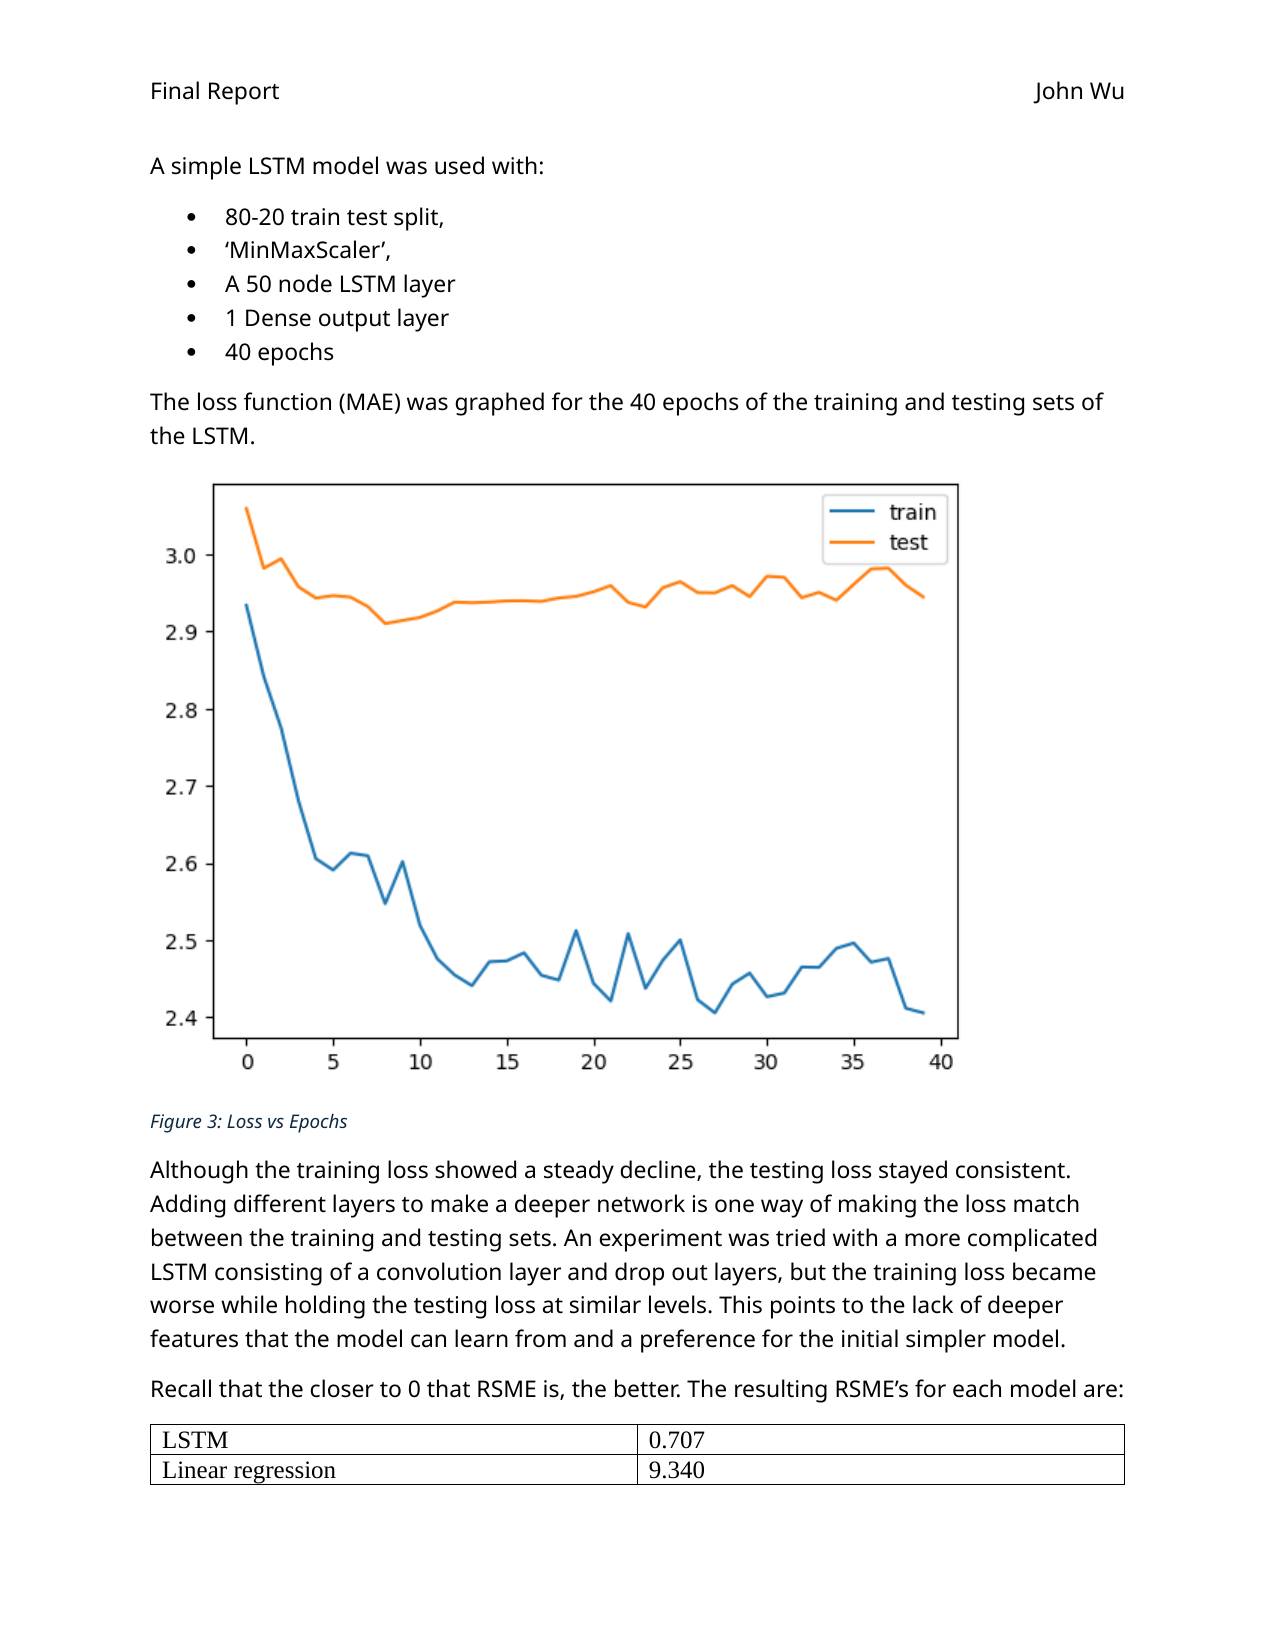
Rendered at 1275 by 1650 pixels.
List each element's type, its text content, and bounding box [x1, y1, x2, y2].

text The loss function (MAE) was graphed for the 40 epochs of the training and testing sets of the LSTM. [150, 386, 1125, 451]
text Recall that the closer to 0 that RSME is, the better. The resulting RSME’s for each model are: [150, 1373, 1125, 1405]
table_cell Linear regression [151, 1455, 637, 1483]
text Figure 3: Loss vs Epochs [150, 1108, 1125, 1133]
list 40 epochs [187, 335, 1125, 367]
table_header 0.707 [638, 1425, 1124, 1454]
list A 50 node LSTM layer [187, 268, 1125, 299]
table_cell 9.340 [638, 1455, 1124, 1483]
list 1 Dense output layer [187, 302, 1125, 333]
list 80-20 train test split, [187, 200, 1125, 232]
text Although the training loss showed a steady decline, the testing loss stayed consistent. Adding different layers to make a deeper network is one way of making the loss match between the training and testing sets. An experiment was tried with a more complicated LSTM consisting of a convolution layer and drop out layers, but the training loss became worse while holding the testing loss at similar levels. This points to the lack of deeper features that the model can learn from and a preference for the initial simpler model. [150, 1154, 1125, 1354]
list ‘MinMaxScaler’, [187, 234, 1125, 265]
text A simple LSTM model was used with: [150, 150, 1125, 181]
table_header LSTM [151, 1425, 637, 1454]
picture [150, 470, 971, 1089]
